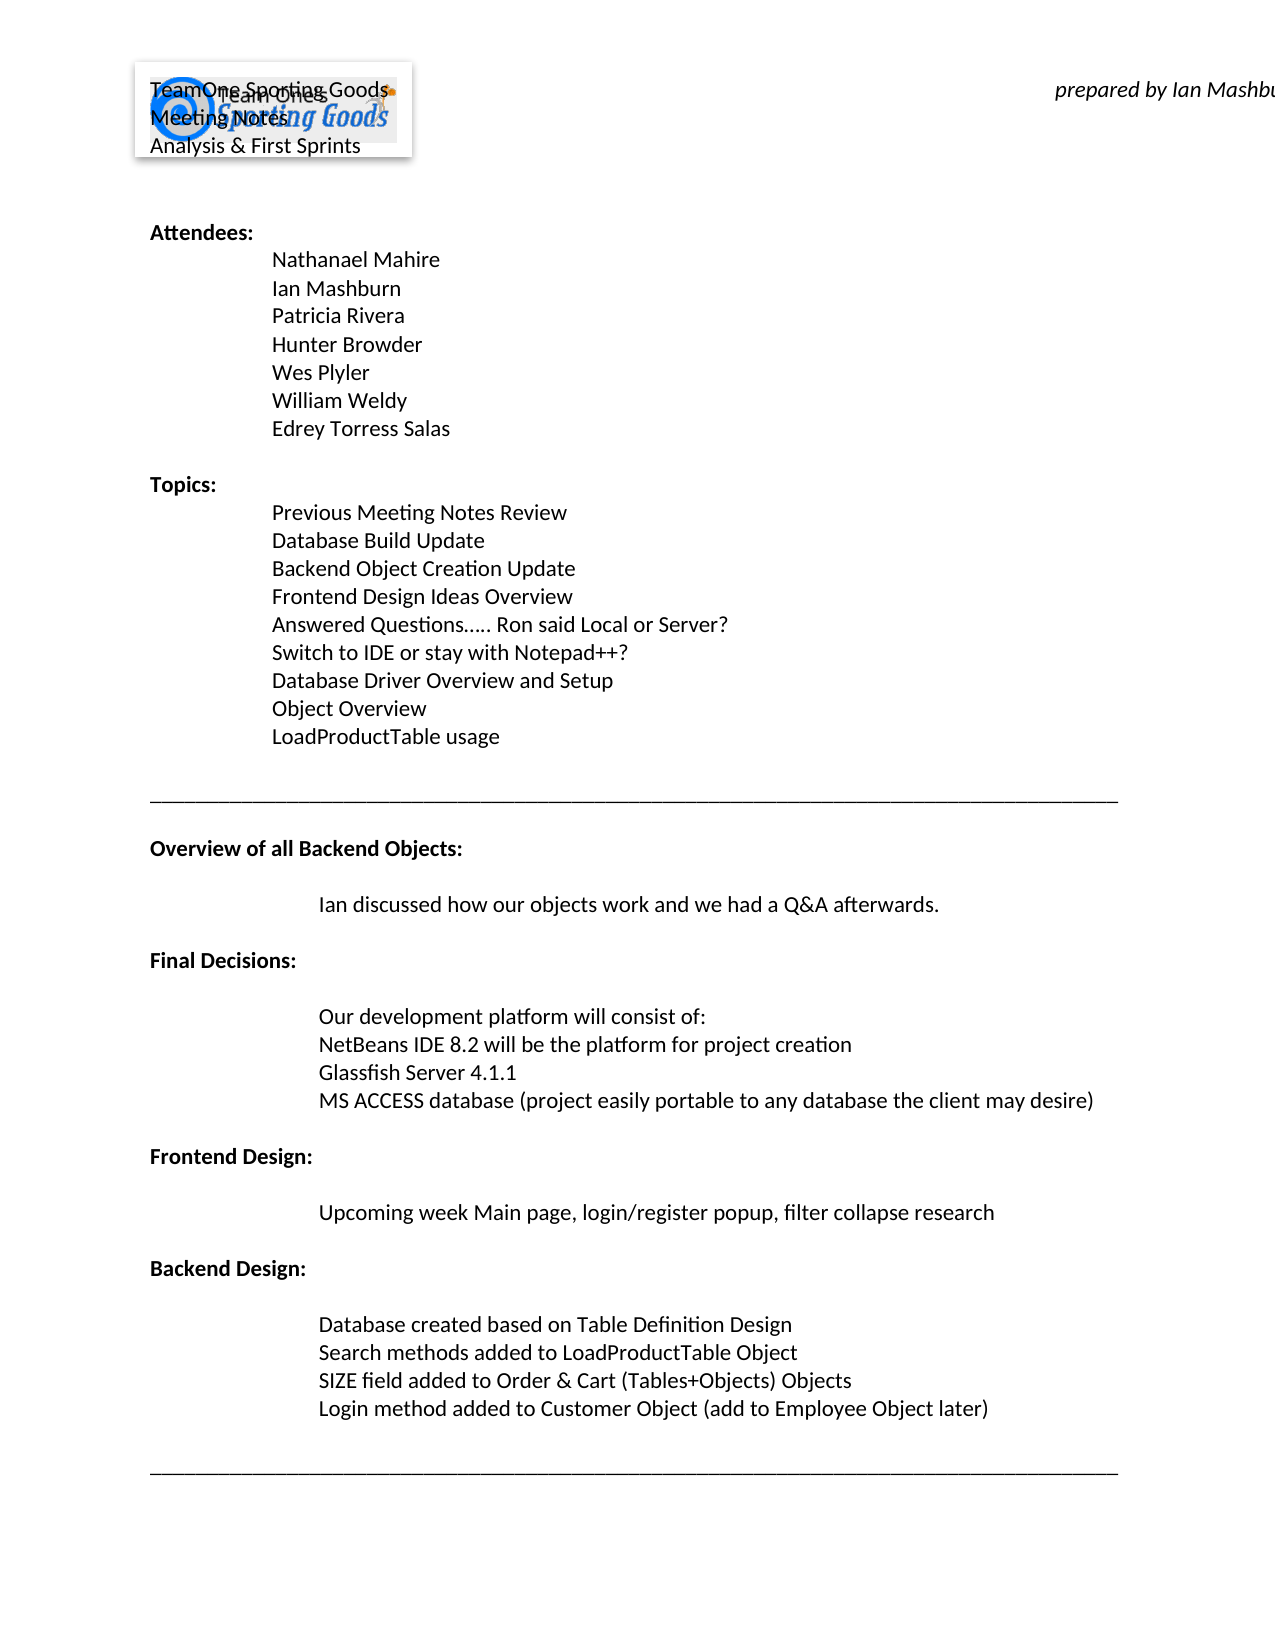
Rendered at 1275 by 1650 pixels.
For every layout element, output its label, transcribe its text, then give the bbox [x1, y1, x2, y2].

picture [150, 77, 397, 143]
text Answered Questions….. Ron said Local or Server? [150, 610, 1125, 638]
text Ian discussed how our objects work and we had a Q&A afterwards. [150, 890, 1125, 918]
text Topics: [150, 470, 1125, 498]
text Our development platform will consist of: [150, 1002, 1125, 1030]
text Database Build Update [150, 526, 1125, 554]
text Frontend Design: [150, 1142, 1125, 1170]
text Backend Object Creation Update [150, 554, 1125, 582]
text Hunter Browder [150, 330, 1125, 358]
text Object Overview [150, 694, 1125, 722]
text NetBeans IDE 8.2 will be the platform for project creation [150, 1030, 1125, 1058]
text Patricia Rivera [150, 302, 1125, 330]
text Nathanael Mahire [150, 246, 1125, 274]
text Ian Mashburn [150, 274, 1125, 302]
text Database Driver Overview and Setup [150, 666, 1125, 694]
text William Weldy [150, 386, 1125, 414]
text Previous Meeting Notes Review [150, 498, 1125, 526]
text Edrey Torress Salas [150, 414, 1125, 442]
text Attendees: [150, 218, 1125, 246]
text Overview of all Backend Objects: [150, 834, 1125, 862]
text Wes Plyler [150, 358, 1125, 386]
text Database created based on Table Definition Design [150, 1310, 1125, 1338]
text LoadProductTable usage [150, 722, 1125, 750]
text SIZE field added to Order & Cart (Tables+Objects) Objects [150, 1366, 1125, 1394]
text Search methods added to LoadProductTable Object [150, 1338, 1125, 1366]
text _____________________________________________________________________________________ [150, 778, 1125, 806]
text MS ACCESS database (project easily portable to any database the client may desire) [150, 1086, 1125, 1114]
text Final Decisions: [150, 946, 1125, 974]
text _____________________________________________________________________________________ [150, 1451, 1125, 1478]
text Backend Design: [150, 1254, 1125, 1282]
text Frontend Design Ideas Overview [150, 582, 1125, 610]
text Switch to IDE or stay with Notepad++? [150, 638, 1125, 666]
text Glassfish Server 4.1.1 [150, 1058, 1125, 1086]
text Login method added to Customer Object (add to Employee Object later) [150, 1394, 1125, 1422]
text Upcoming week Main page, login/register popup, filter collapse research [150, 1198, 1125, 1226]
